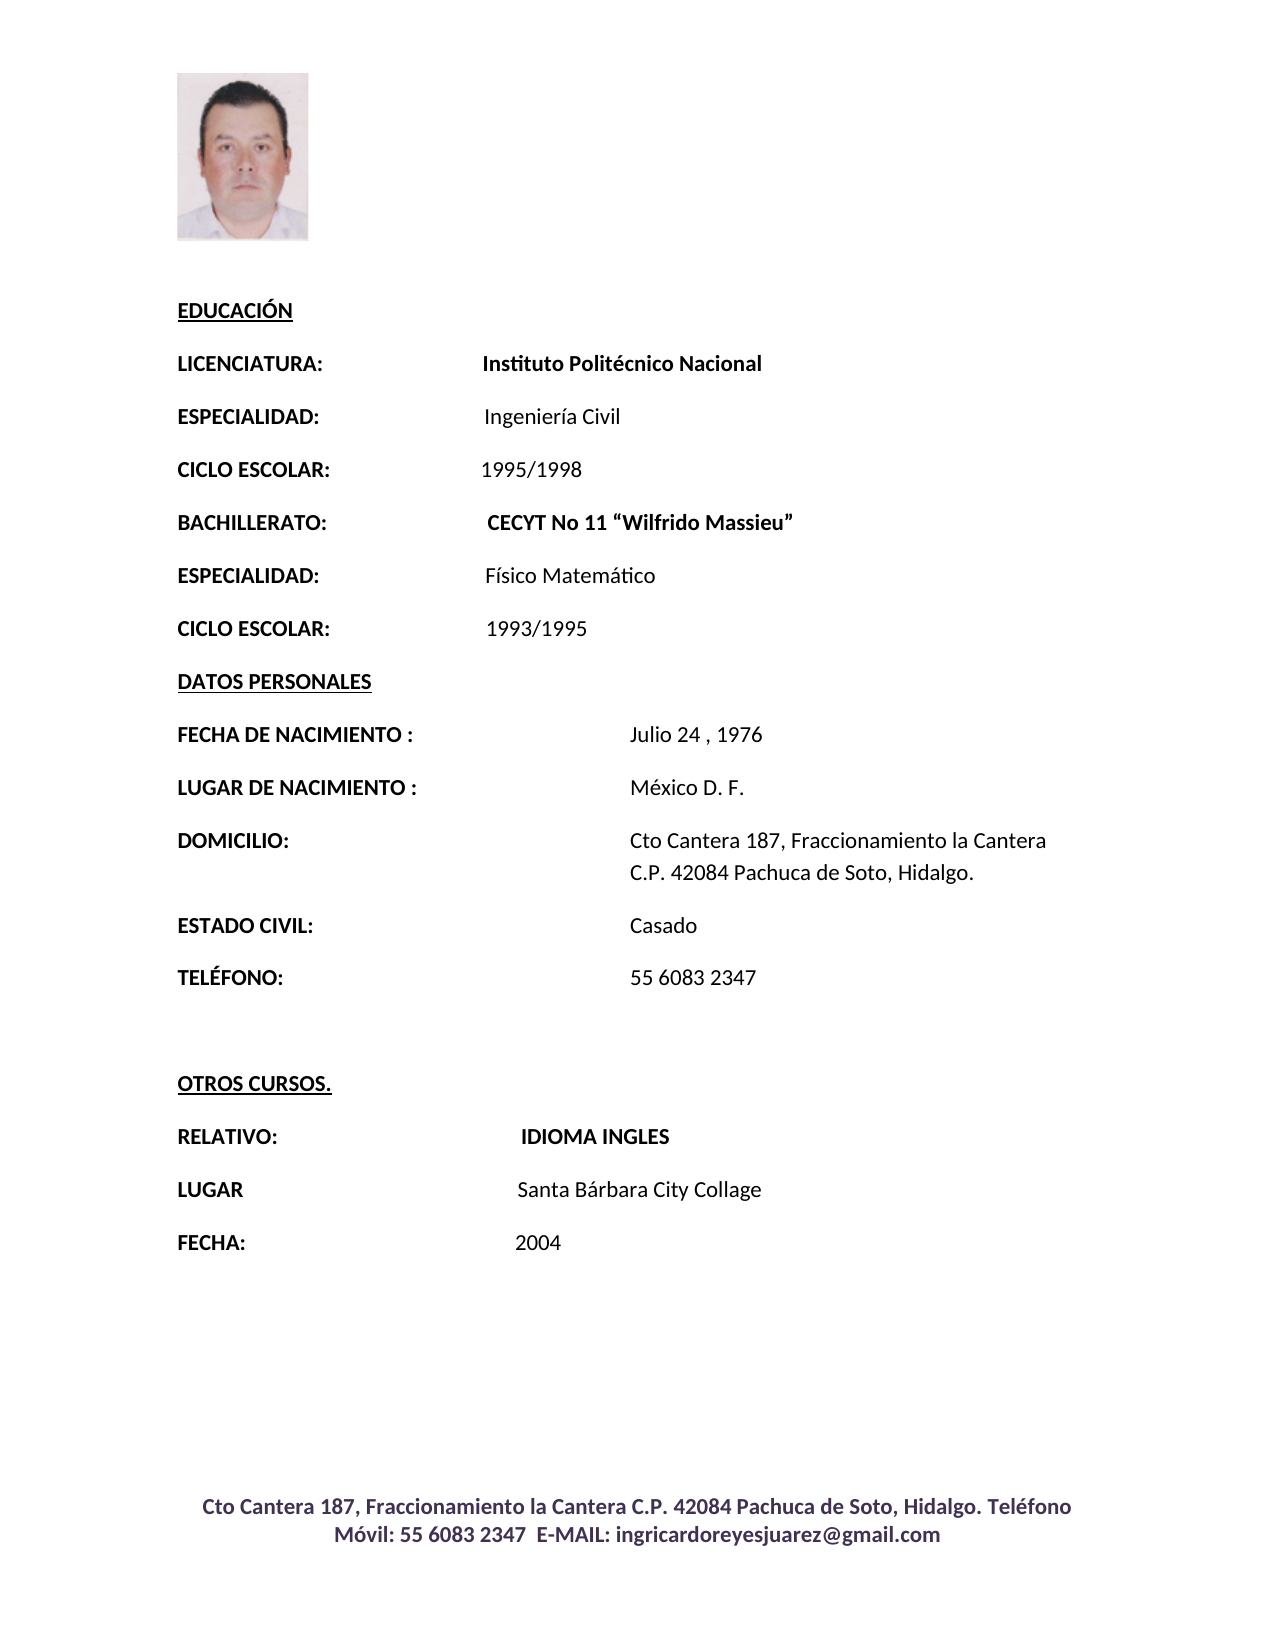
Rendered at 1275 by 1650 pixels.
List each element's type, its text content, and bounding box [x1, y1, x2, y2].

table_cell DOMICILIO: [170, 826, 623, 911]
picture [177, 73, 309, 241]
text LUGAR Santa Bárbara City Collage [177, 1175, 1098, 1203]
text EDUCACIÓN [177, 296, 1098, 324]
table_cell LUGAR DE NACIMIENTO : [170, 773, 623, 826]
text LICENCIATURA: Instituto Politécnico Nacional [177, 349, 1098, 377]
table_cell ESTADO CIVIL: [170, 911, 623, 963]
text BACHILLERATO: CECYT No 11 “Wilfrido Massieu” [177, 508, 1098, 536]
text OTROS CURSOS. [177, 1069, 1098, 1097]
table_cell México D. F. [623, 773, 1076, 826]
text CICLO ESCOLAR: 1993/1995 [177, 614, 1098, 642]
table_cell 55 6083 2347 [623, 964, 1076, 1016]
text RELATIVO: IDIOMA INGLES [177, 1122, 1098, 1150]
text ESPECIALIDAD: Físico Matemático [177, 561, 1098, 589]
table_header Julio 24 , 1976 [623, 720, 1076, 773]
text ESPECIALIDAD: Ingeniería Civil [177, 402, 1098, 430]
table_cell Casado [623, 911, 1076, 963]
table_cell TELÉFONO: [170, 964, 623, 1016]
table_cell Cto Cantera 187, Fraccionamiento la Cantera C.P. 42084 Pachuca de Soto, Hidalgo. [623, 826, 1076, 911]
text DATOS PERSONALES [177, 667, 1098, 695]
text FECHA: 2004 [177, 1228, 1098, 1256]
text CICLO ESCOLAR: 1995/1998 [177, 455, 1098, 483]
table_header FECHA DE NACIMIENTO : [170, 720, 623, 773]
